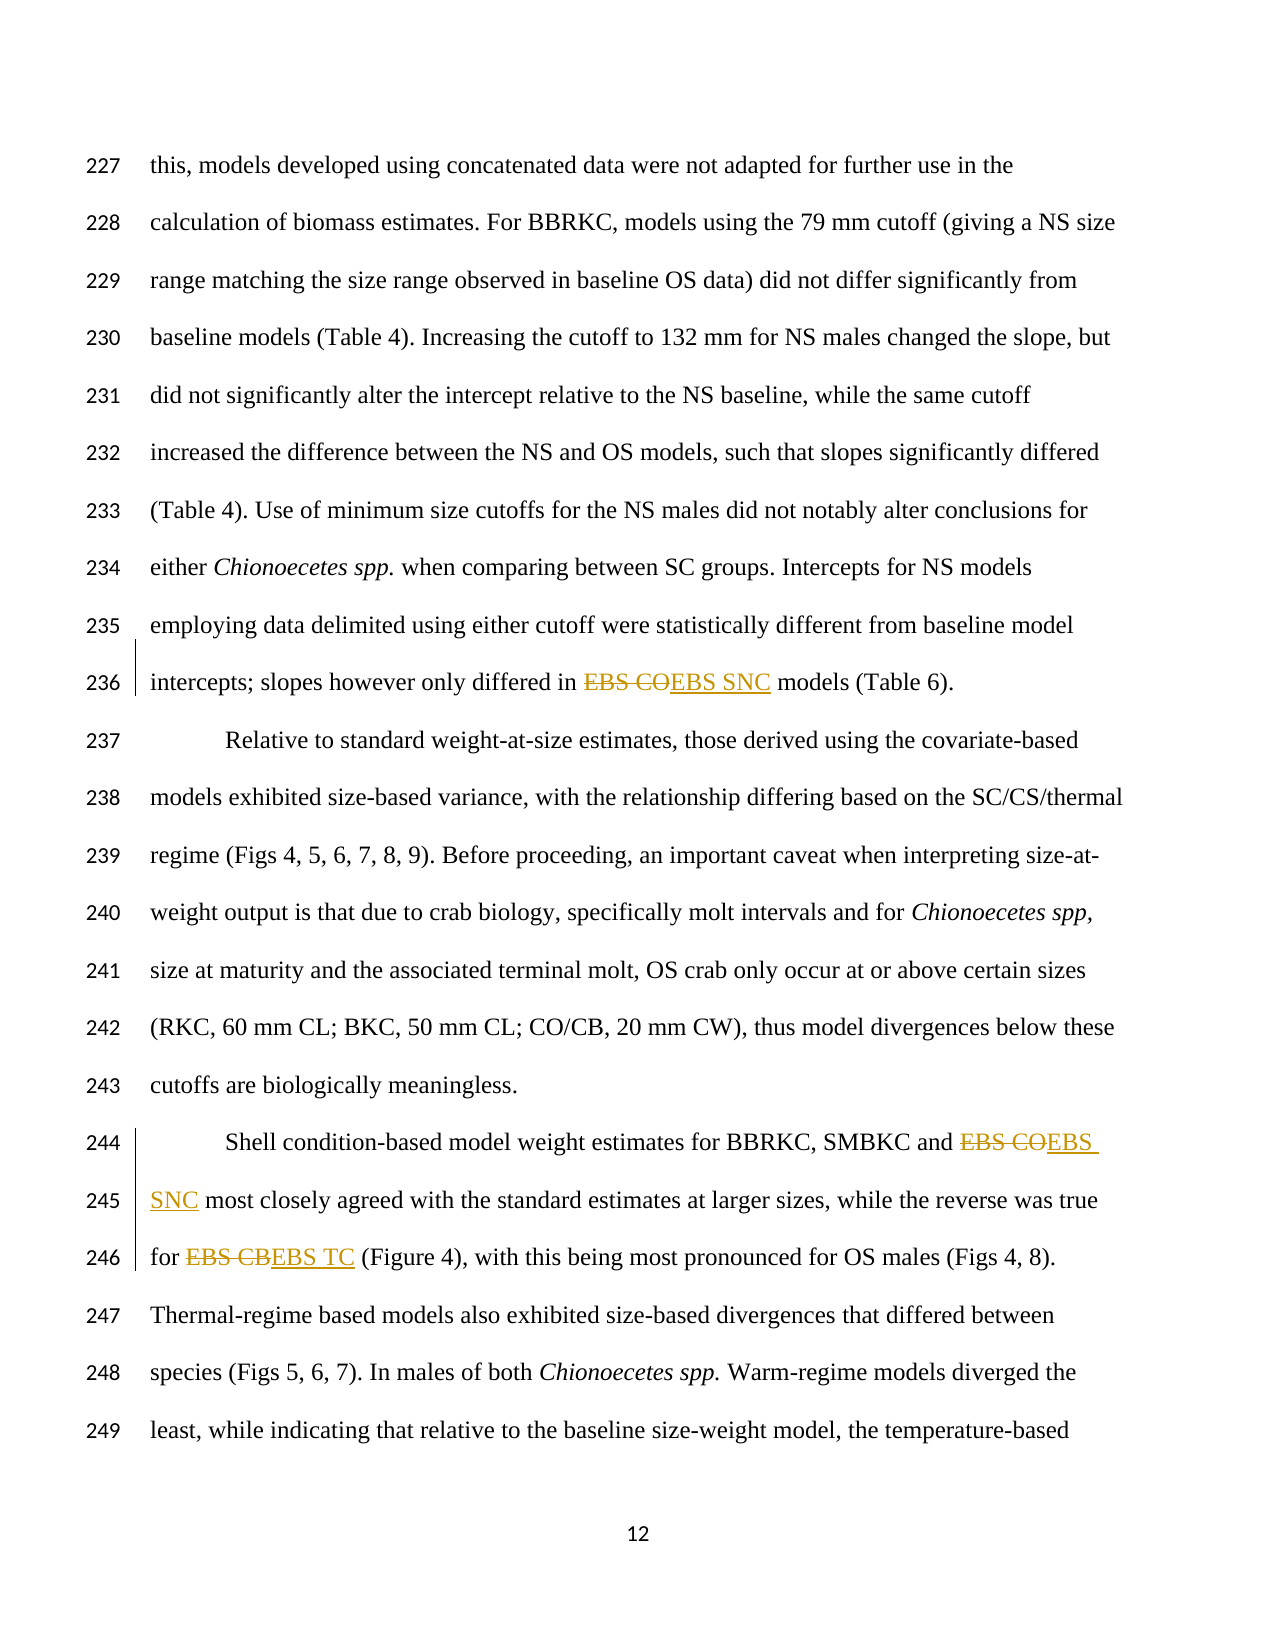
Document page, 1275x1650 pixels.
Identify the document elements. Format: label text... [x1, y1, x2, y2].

text Relative to standard weight-at-size estimates, those derived using the covariate-based models exhibited size-based variance, with the relationship differing based on the SC/CS/thermal regime (Figs 4, 5, 6, 7, 8, 9). Before proceeding, an important caveat when interpreting size-at-weight output is that due to crab biology, specifically molt intervals and for Chionoecetes spp, size at maturity and the associated terminal molt, OS crab only occur at or above certain sizes (RKC, 60 mm CL; BKC, 50 mm CL; CO/CB, 20 mm CW), thus model divergences below these cutoffs are biologically meaningless. [150, 725, 1125, 1099]
